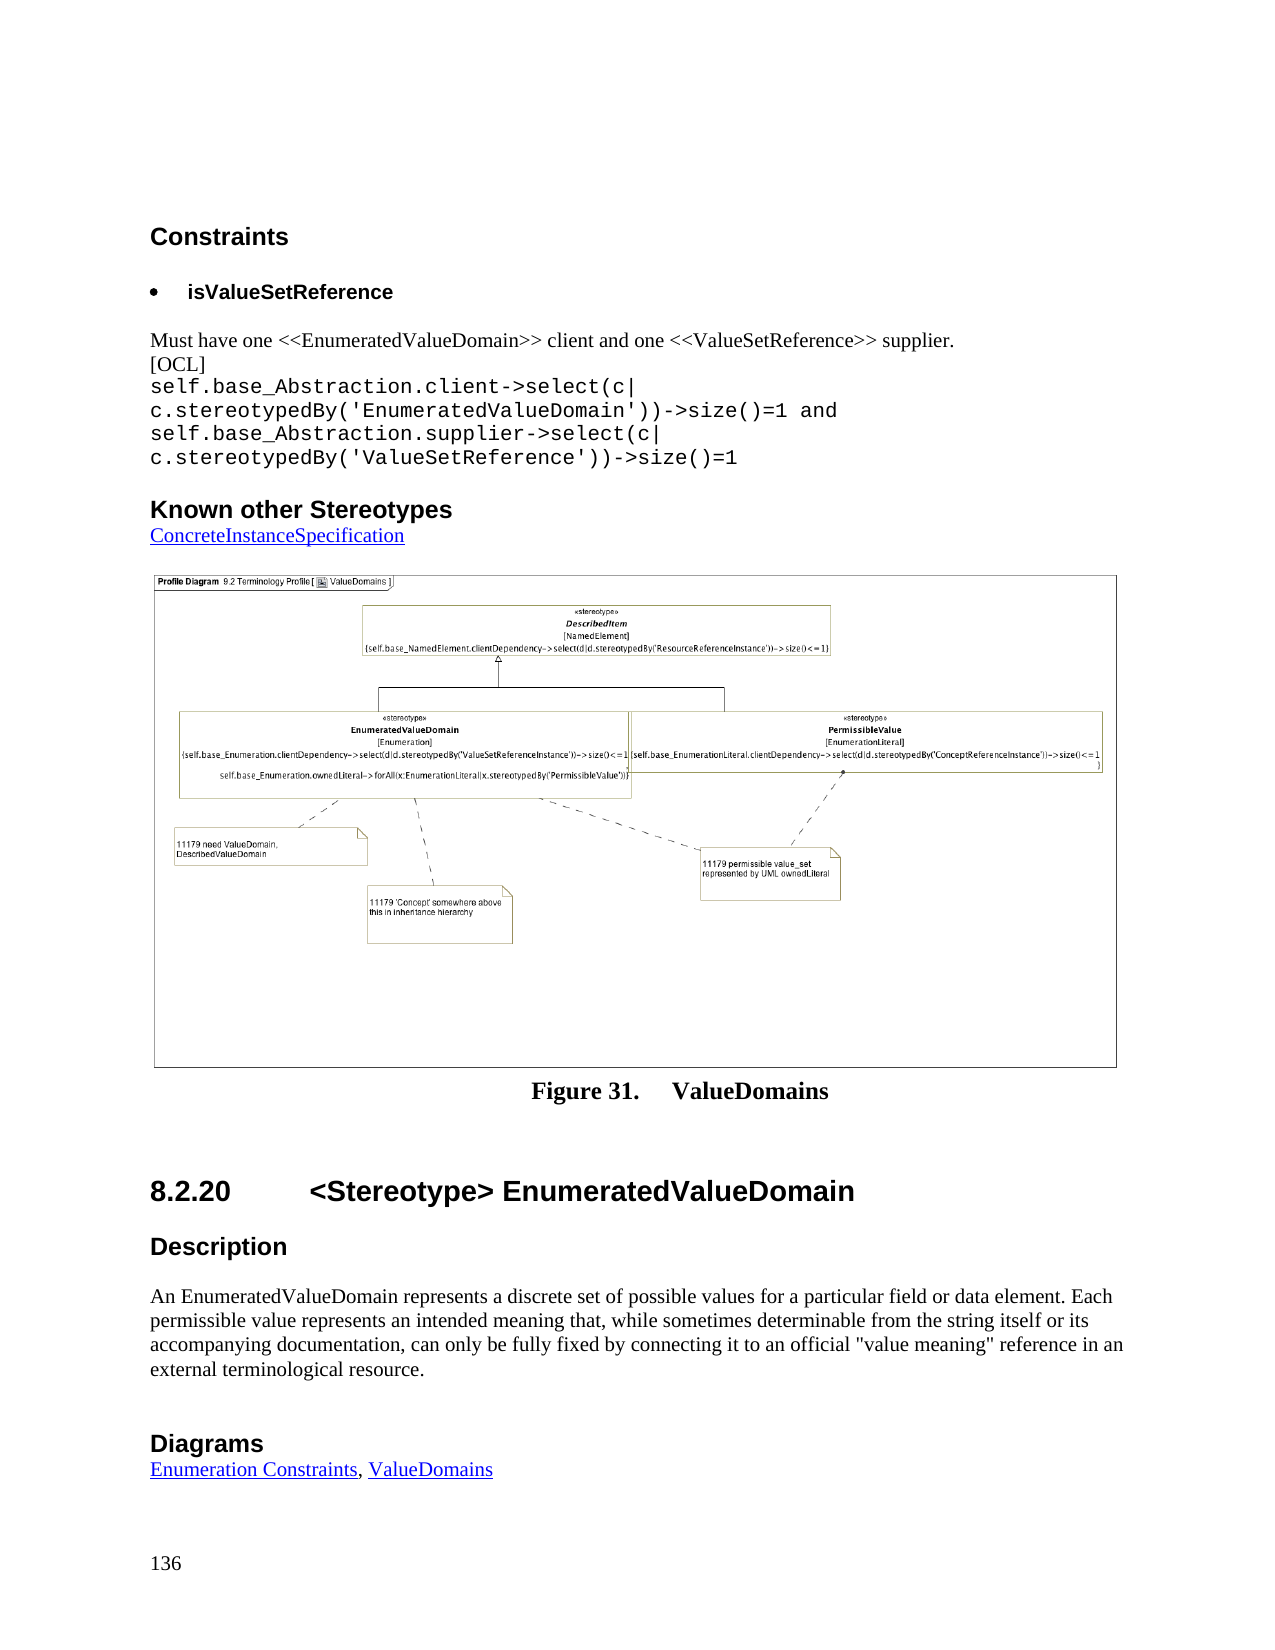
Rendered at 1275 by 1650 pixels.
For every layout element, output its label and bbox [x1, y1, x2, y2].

picture [150, 571, 1125, 1077]
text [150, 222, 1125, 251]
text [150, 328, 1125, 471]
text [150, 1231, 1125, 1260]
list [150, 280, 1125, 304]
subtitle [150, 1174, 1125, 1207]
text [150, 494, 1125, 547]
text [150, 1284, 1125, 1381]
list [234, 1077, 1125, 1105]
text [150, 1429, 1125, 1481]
